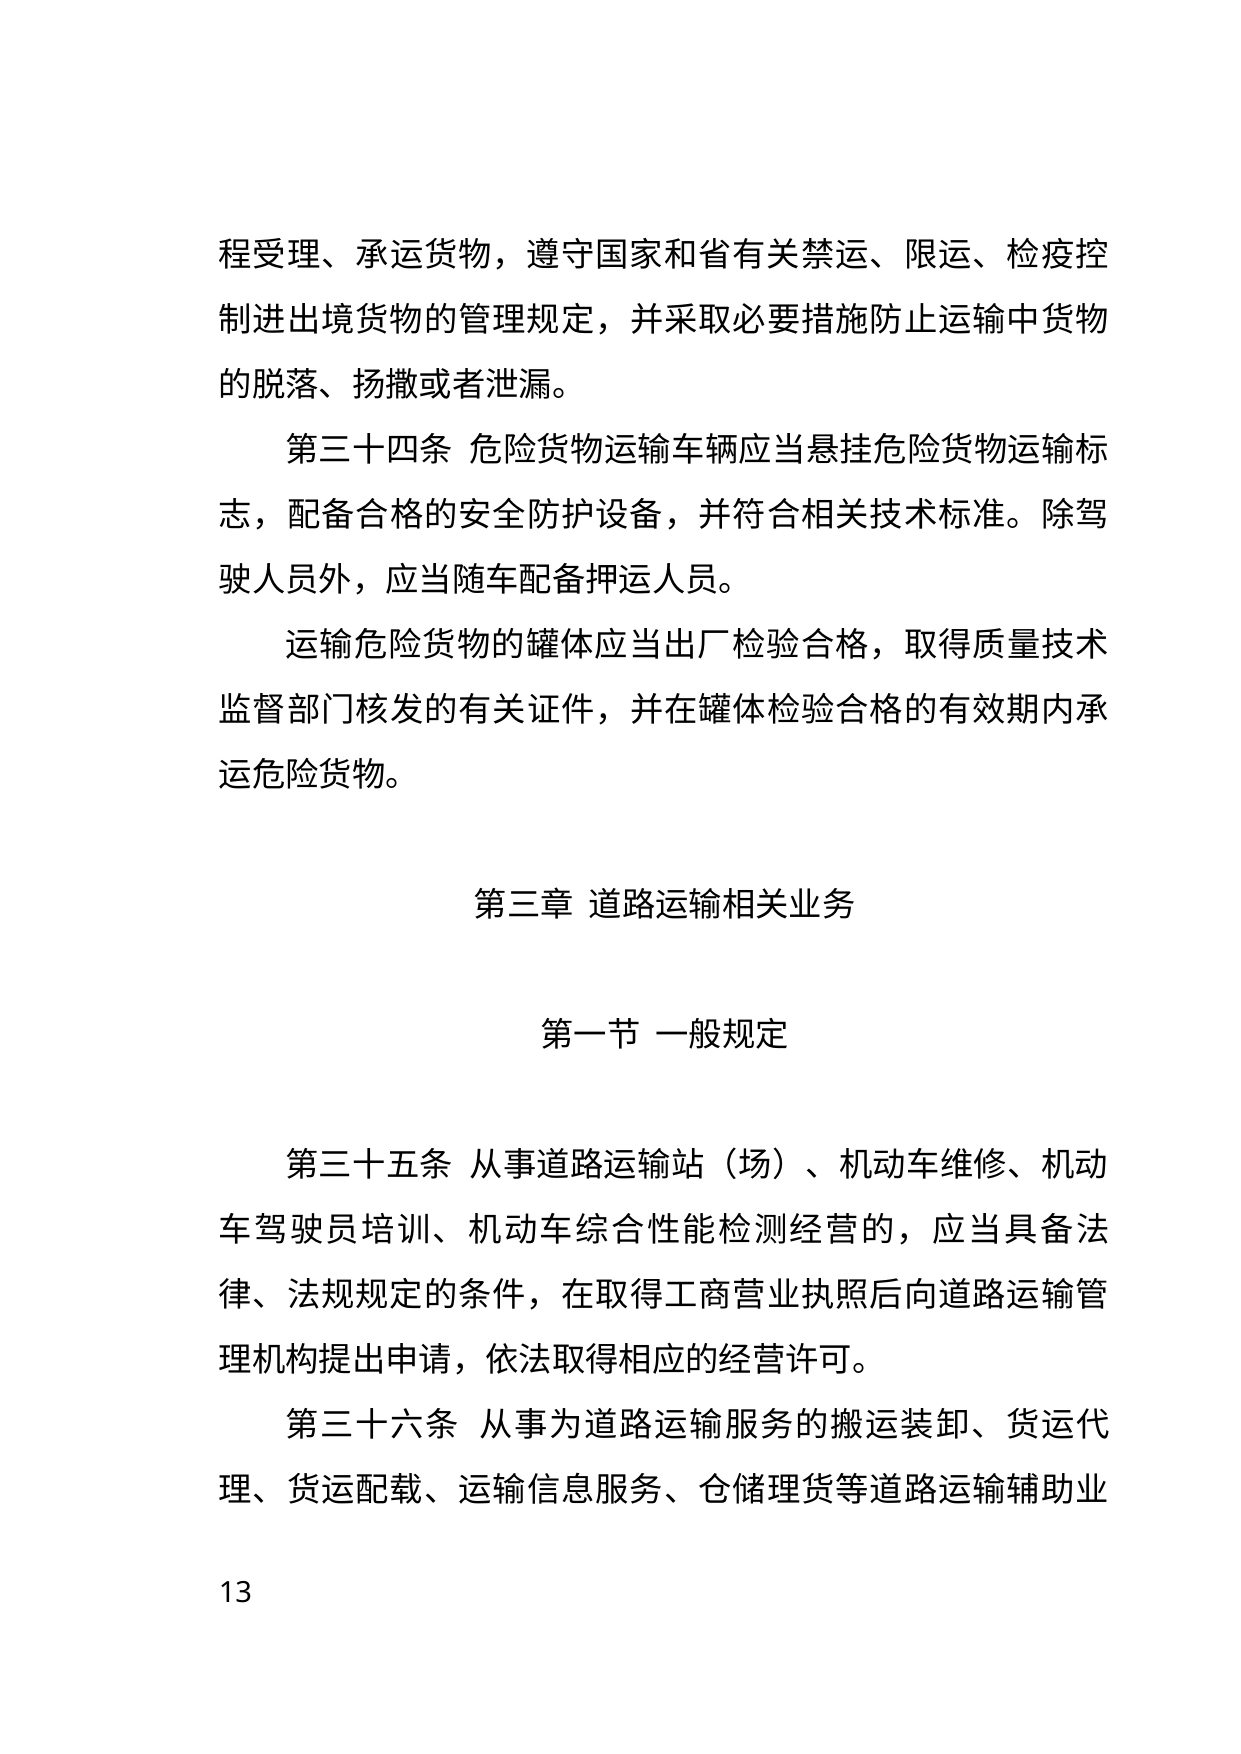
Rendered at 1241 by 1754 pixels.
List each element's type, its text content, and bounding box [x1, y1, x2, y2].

text 运输危险货物的罐体应当出厂检验合格，取得质量技术监督部门核发的有关证件，并在罐体检验合格的有效期内承运危险货物。 [218, 609, 1110, 804]
text 第三十四条 危险货物运输车辆应当悬挂危险货物运输标志，配备合格的安全防护设备，并符合相关技术标准。除驾驶人员外，应当随车配备押运人员。 [218, 414, 1110, 609]
text 第一节 一般规定 [218, 999, 1110, 1064]
text 第三十五条 从事道路运输站（场）、机动车维修、机动车驾驶员培训、机动车综合性能检测经营的，应当具备法律、法规规定的条件，在取得工商营业执照后向道路运输管理机构提出申请，依法取得相应的经营许可。 [218, 1129, 1110, 1389]
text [218, 219, 1110, 414]
list 第三章 道路运输相关业务 [218, 869, 1110, 934]
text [218, 1389, 1110, 1519]
